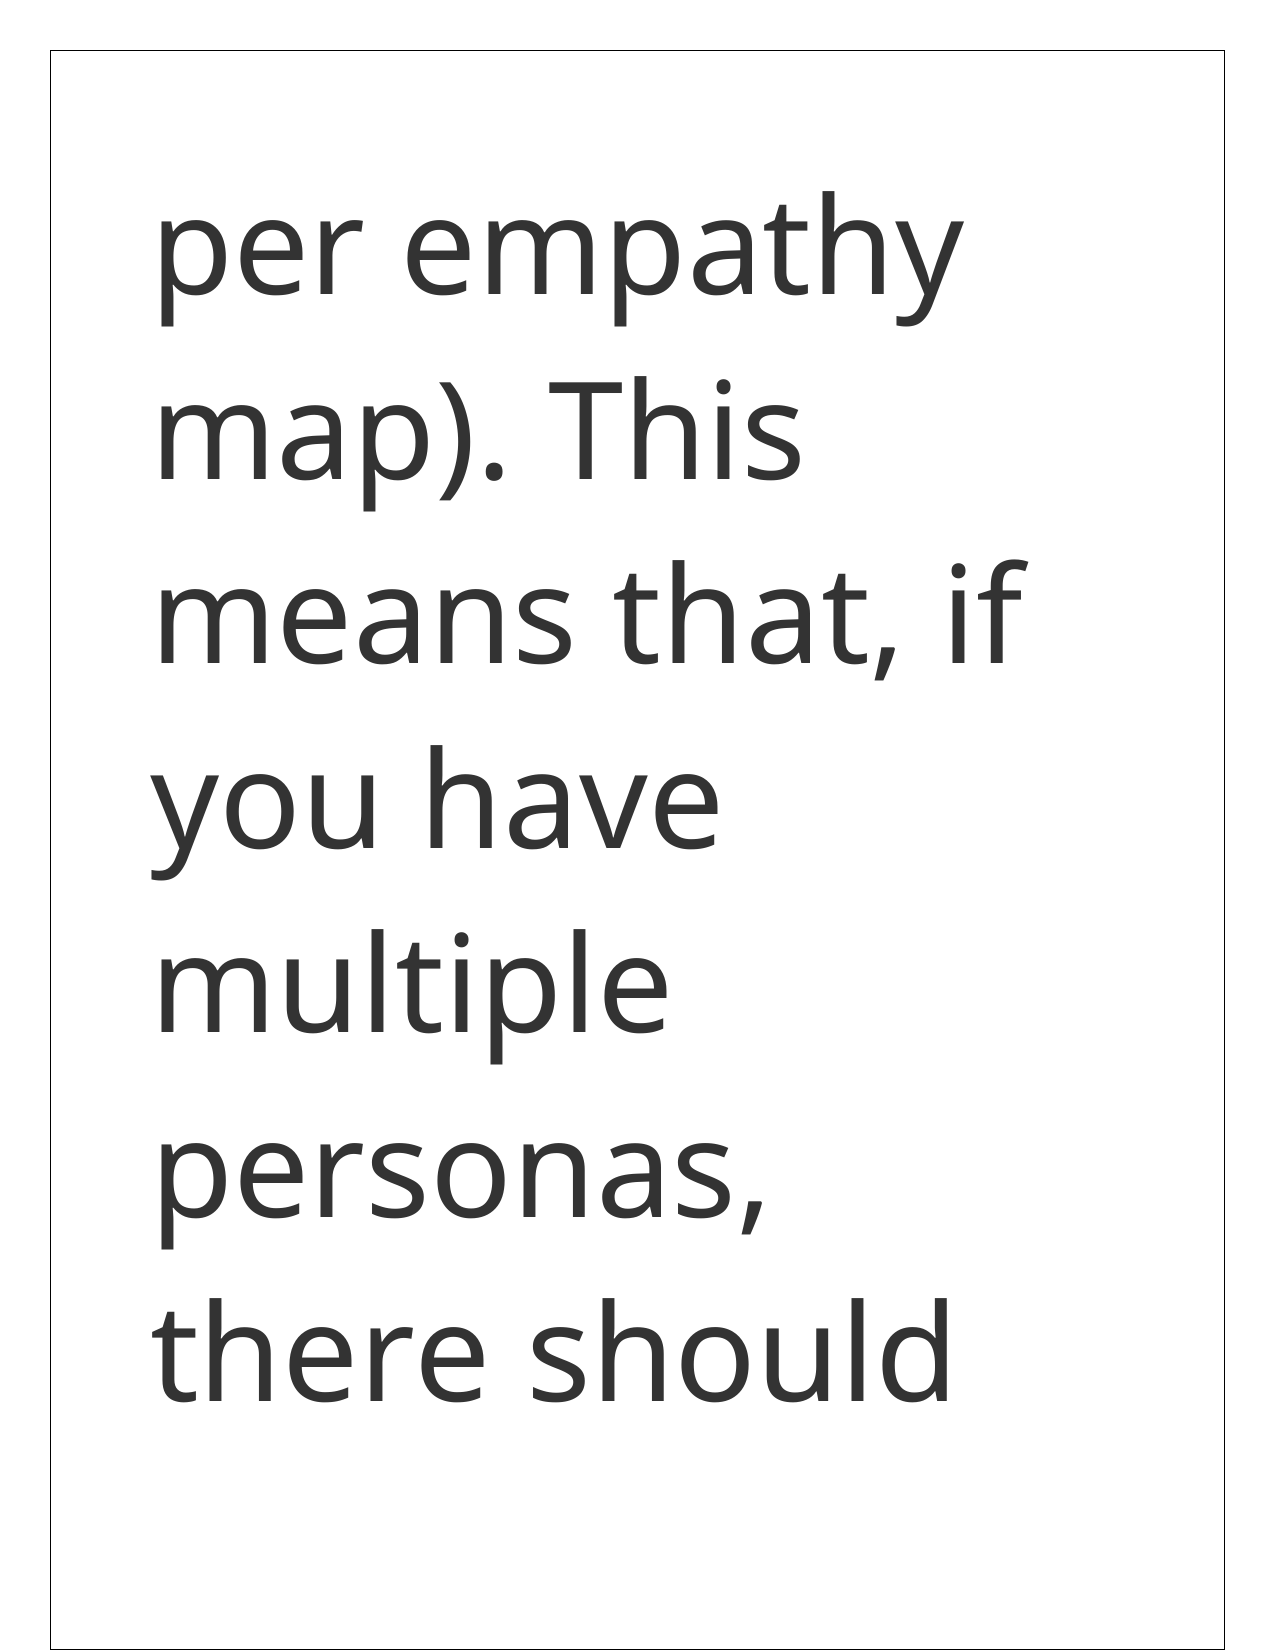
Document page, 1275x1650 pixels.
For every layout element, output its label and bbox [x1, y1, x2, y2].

text [150, 888, 1125, 1441]
text [150, 150, 1125, 888]
